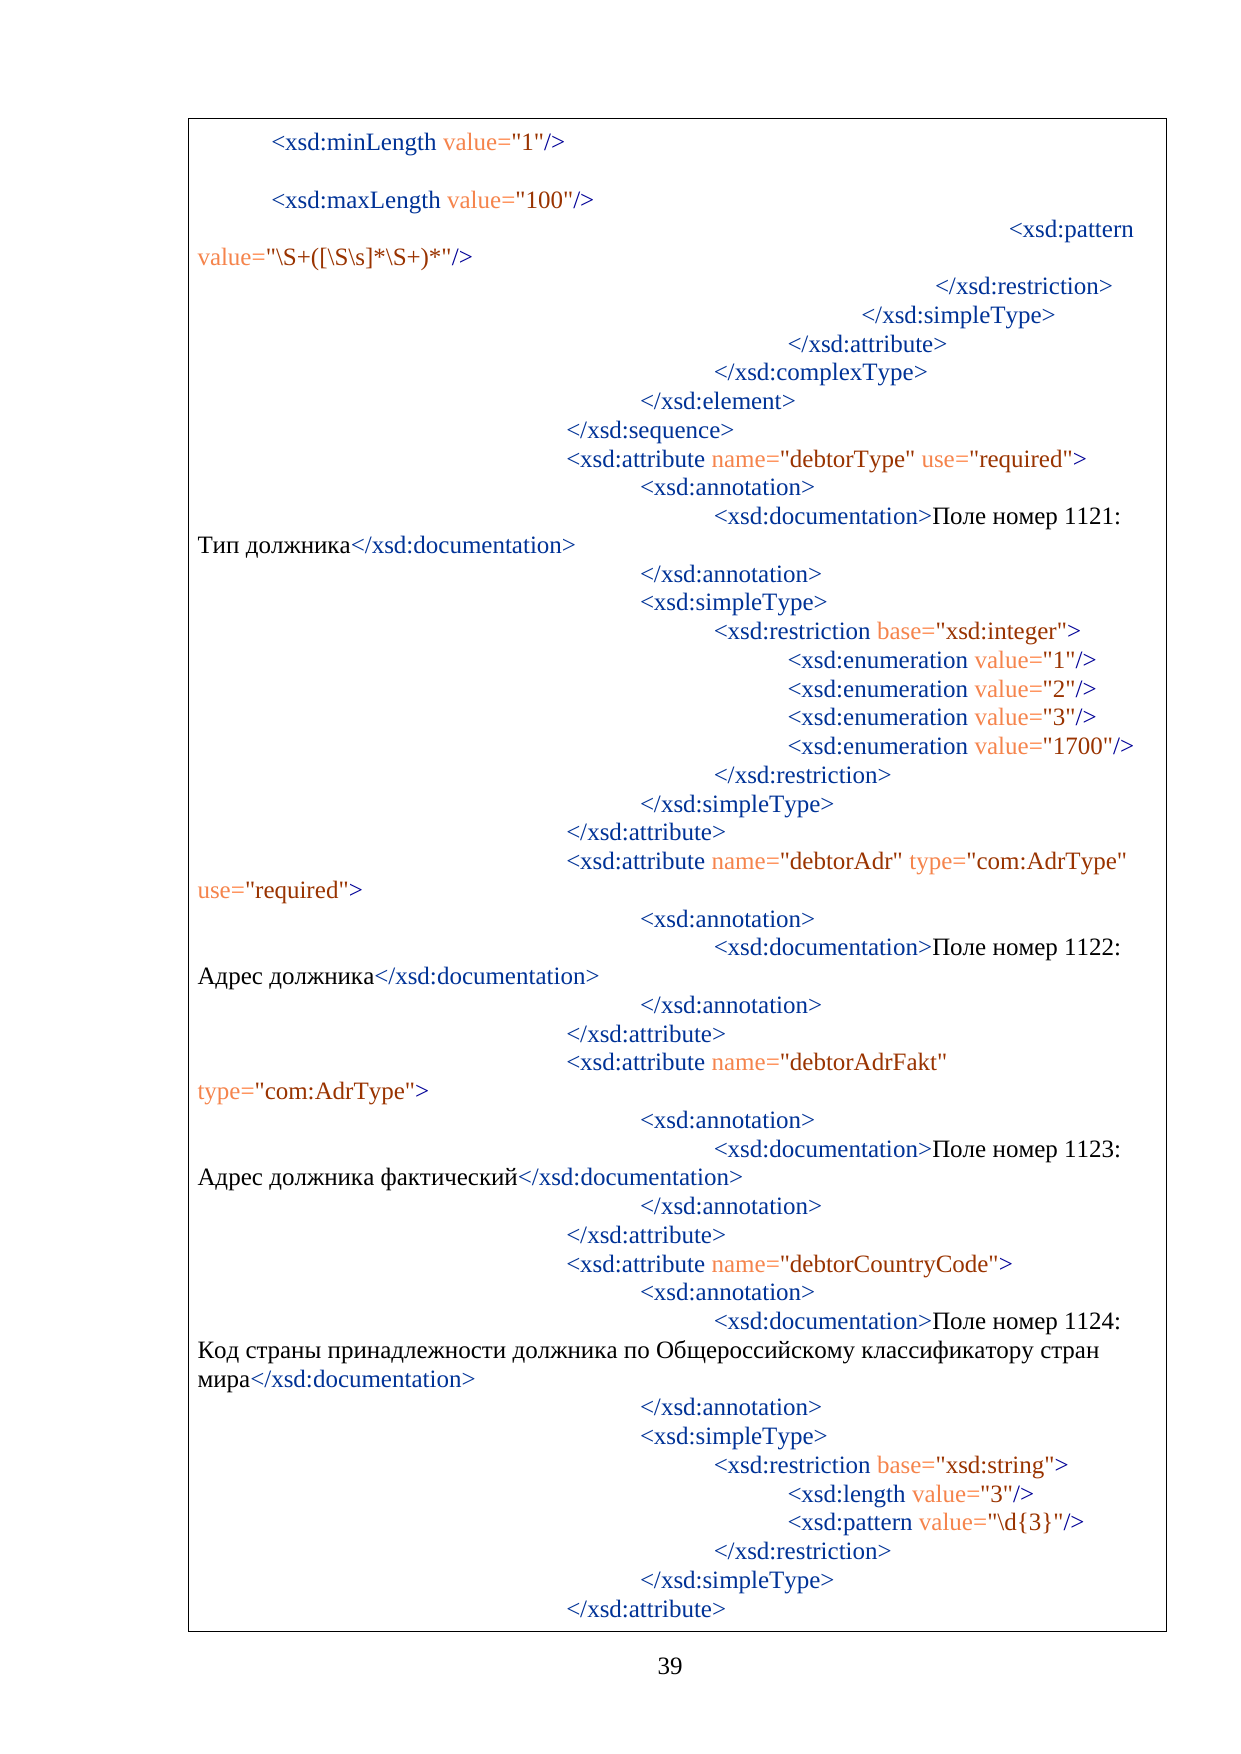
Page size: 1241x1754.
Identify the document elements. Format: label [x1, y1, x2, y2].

table_header [189, 119, 1166, 1631]
